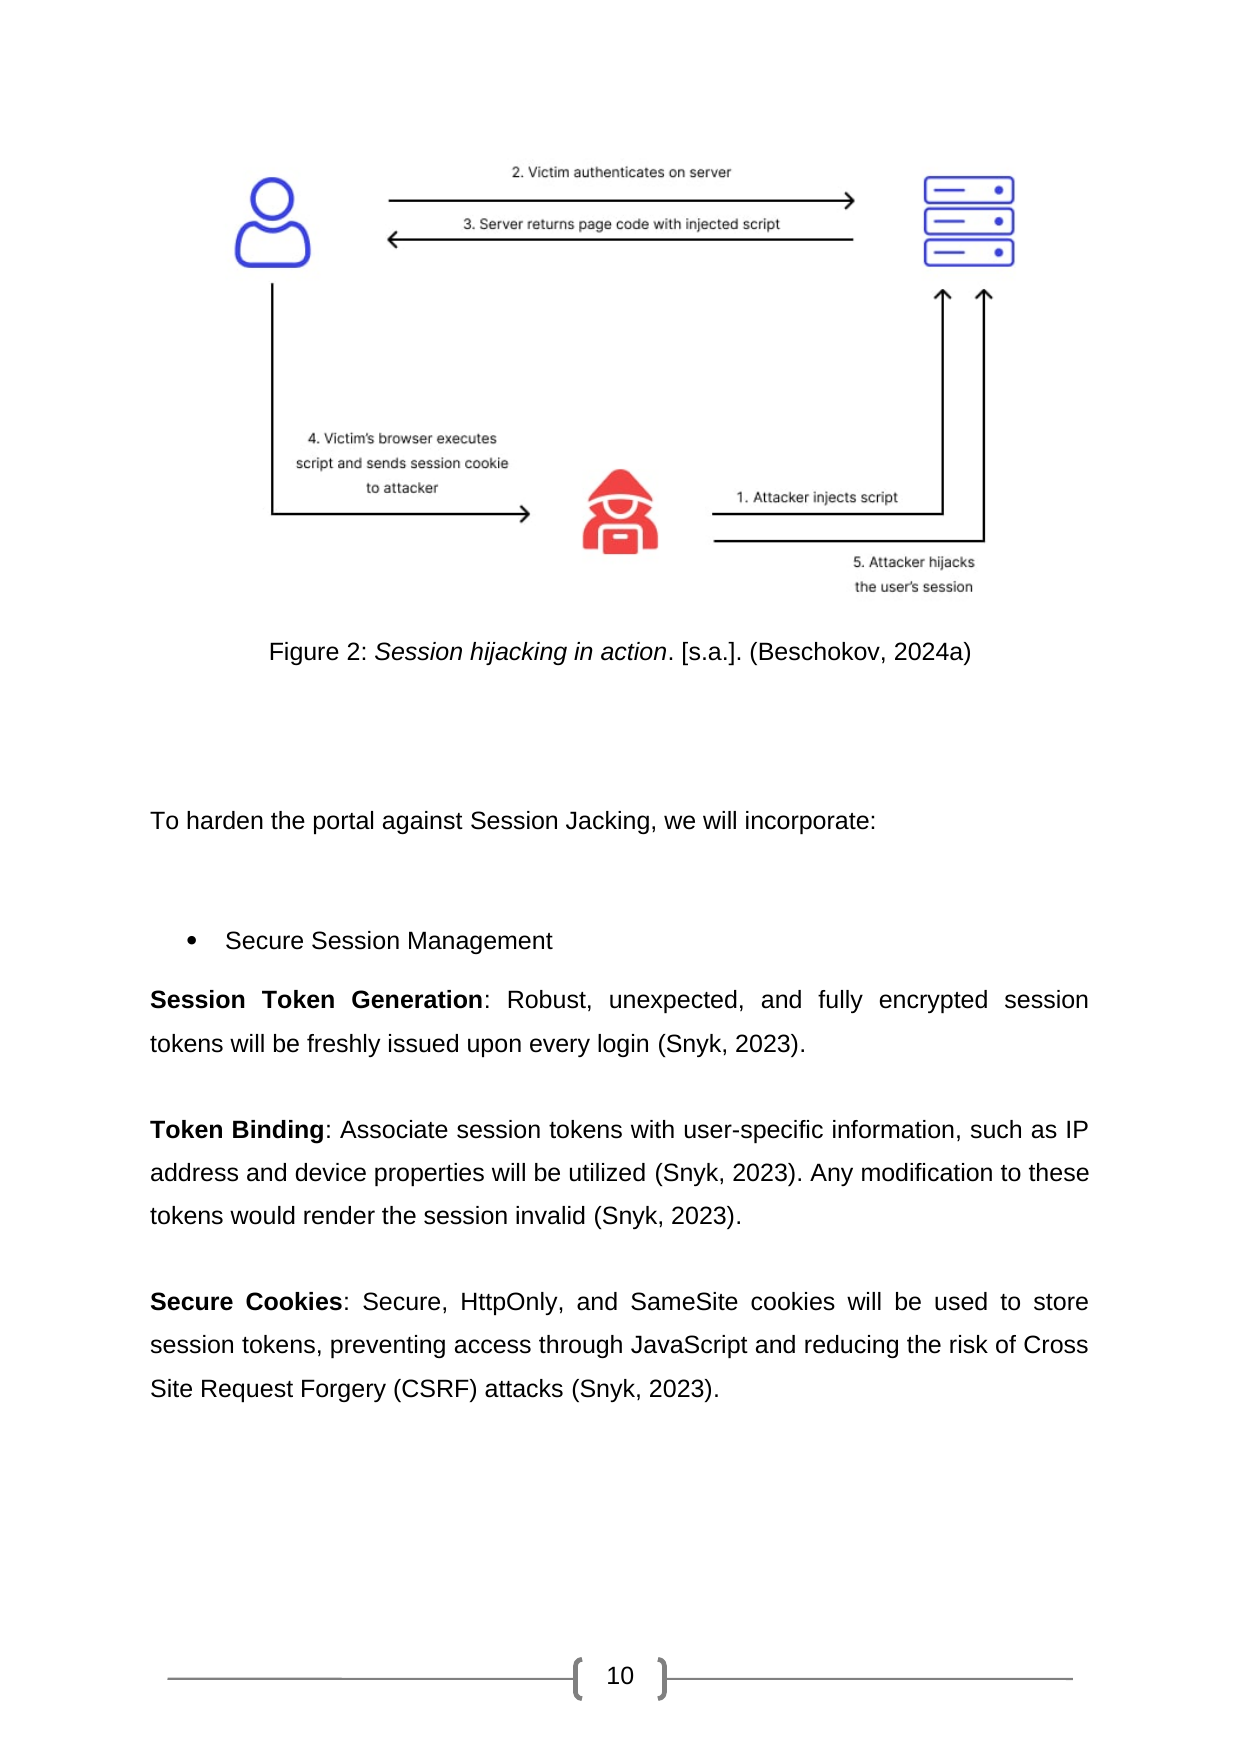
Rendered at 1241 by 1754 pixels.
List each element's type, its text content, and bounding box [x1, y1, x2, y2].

text Token Binding: Associate session tokens with user-specific information, such as IP address and device properties will be utilized (Snyk, 2023). Any modification to these tokens would render the session invalid (Snyk, 2023). [150, 1115, 1090, 1230]
text Secure Cookies: Secure, HttpOnly, and SameSite cookies will be used to store session tokens, preventing access through JavaScript and reducing the risk of Cross Site Request Forgery (CSRF) attacks . [150, 1287, 1090, 1402]
text To harden the portal against Session Jacking, we will incorporate: [150, 806, 1090, 835]
text Figure 2: Session hijacking in action. [s.a.]. (Beschokov, 2024a) [150, 637, 1090, 666]
list Secure Session Management [187, 926, 1090, 954]
picture [150, 150, 1091, 606]
text Session Token Generation: Robust, unexpected, and fully encrypted session tokens will be freshly issued upon every login . [150, 986, 1090, 1057]
